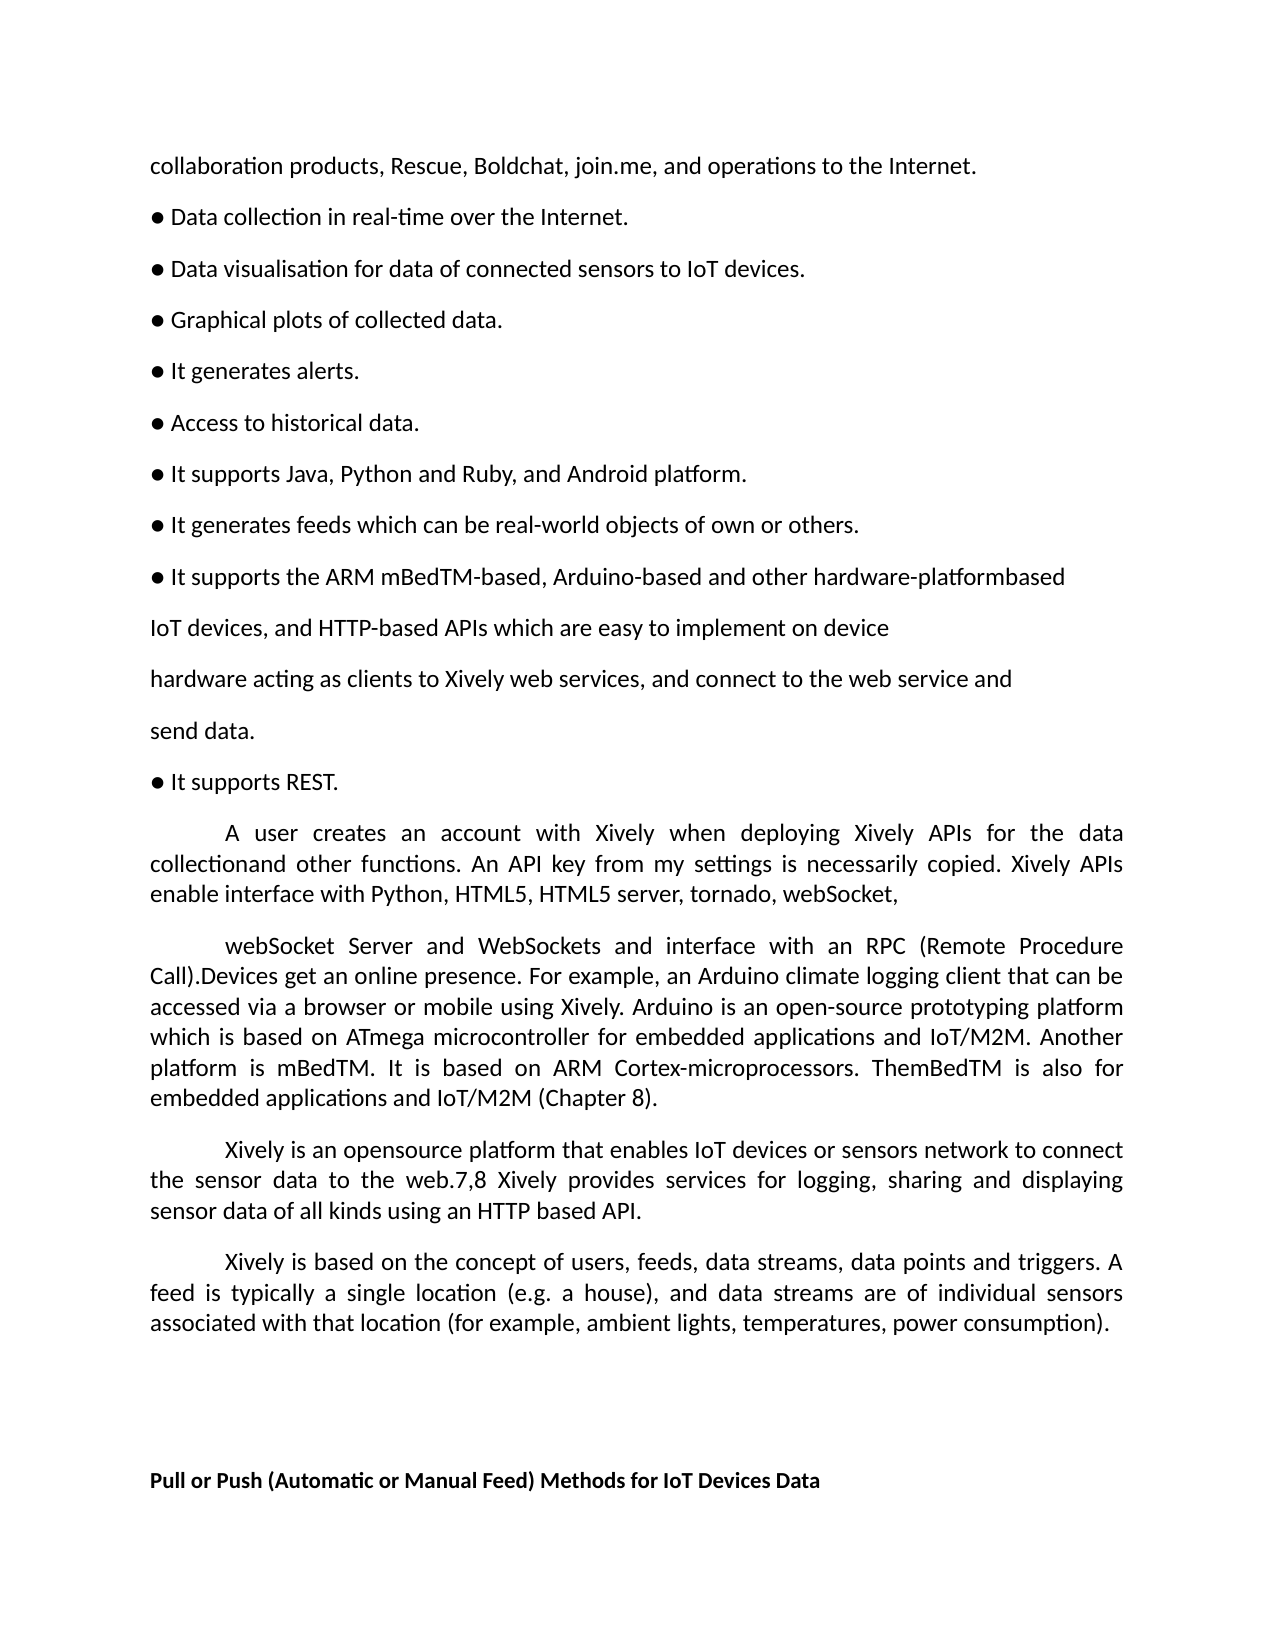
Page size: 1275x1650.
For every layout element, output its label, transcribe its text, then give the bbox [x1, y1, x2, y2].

text ● Data collection in real-time over the Internet. [150, 201, 1125, 232]
text webSocket Server and WebSockets and interface with an RPC (Remote Procedure Call).Devices get an online presence. For example, an Arduino climate logging client that can be accessed via a browser or mobile using Xively. Arduino is an open-source prototyping platform which is based on ATmega microcontroller for embedded applications and IoT/M2M. Another platform is mBedTM. It is based on ARM Cortex-microprocessors. ThemBedTM is also for embedded applications and IoT/M2M (Chapter 8). [150, 930, 1125, 1113]
text ● It generates alerts. [150, 355, 1125, 386]
text Xively is based on the concept of users, feeds, data streams, data points and triggers. A feed is typically a single location (e.g. a house), and data streams are of individual sensors associated with that location (for example, ambient lights, temperatures, power consumption). [150, 1246, 1125, 1338]
text A user creates an account with Xively when deploying Xively APIs for the data collectionand other functions. An API key from my settings is necessarily copied. Xively APIs enable interface with Python, HTML5, HTML5 server, tornado, webSocket, [150, 818, 1125, 909]
text IoT devices, and HTTP-based APIs which are easy to implement on device [150, 612, 1125, 643]
text ● Data visualisation for data of connected sensors to IoT devices. [150, 253, 1125, 283]
text ● It generates feeds which can be real-world objects of own or others. [150, 509, 1125, 540]
text send data. [150, 715, 1125, 745]
text Xively is an opensource platform that enables IoT devices or sensors network to connect the sensor data to the web.7,8 Xively provides services for logging, sharing and displaying sensor data of all kinds using an HTTP based API. [150, 1134, 1125, 1226]
text collaboration products, Rescue, Boldchat, join.me, and operations to the Internet. [150, 150, 1125, 181]
text ● It supports the ARM mBedTM-based, Arduino-based and other hardware-platformbased [150, 561, 1125, 591]
text hardware acting as clients to Xively web services, and connect to the web service and [150, 663, 1125, 694]
text ● It supports REST. [150, 766, 1125, 797]
text ● It supports Java, Python and Ruby, and Android platform. [150, 458, 1125, 489]
text Pull or Push (Automatic or Manual Feed) Methods for IoT Devices Data [150, 1466, 1125, 1494]
text ● Access to historical data. [150, 407, 1125, 437]
text ● Graphical plots of collected data. [150, 304, 1125, 334]
